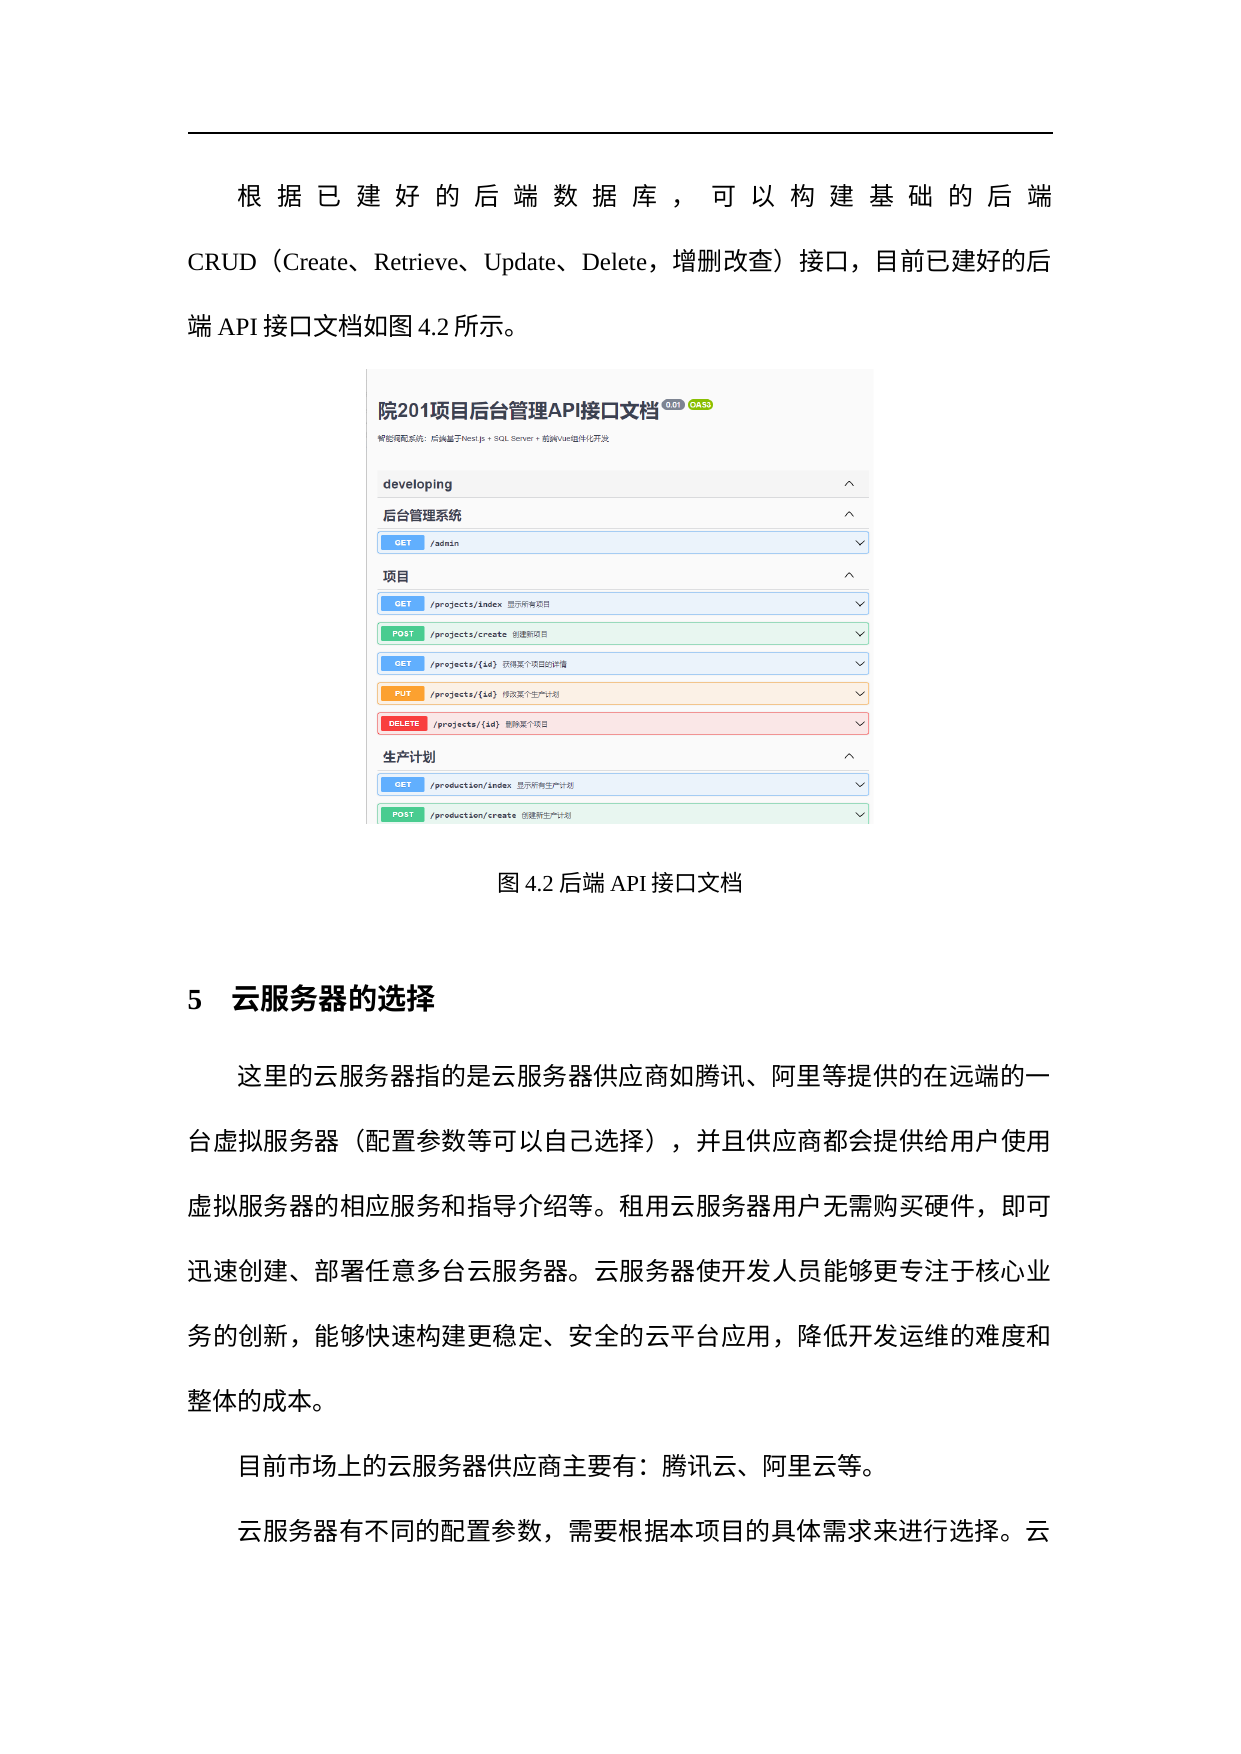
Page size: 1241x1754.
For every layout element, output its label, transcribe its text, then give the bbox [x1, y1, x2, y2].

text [187, 1497, 1053, 1562]
subtitle 云服务器的选择 [187, 964, 1053, 1029]
text 目前市场上的云服务器供应商主要有：腾讯云、阿里云等。 [187, 1432, 1053, 1497]
picture [366, 369, 874, 824]
subtitle 图4.2 后端API接口文档 [187, 849, 1053, 914]
text 根据已建好的后端数据库，可以构建基础的后端CRUD（Create、Retrieve、Update、Delete，增删改查）接口，目前已建好的后端API接口文档如图4.2所示。 [187, 162, 1053, 357]
text 这里的云服务器指的是云服务器供应商如腾讯、阿里等提供的在远端的一台虚拟服务器（配置参数等可以自己选择），并且供应商都会提供给用户使用虚拟服务器的相应服务和指导介绍等。租用云服务器用户无需购买硬件，即可迅速创建、部署任意多台云服务器。云服务器使开发人员能够更专注于核心业务的创新，能够快速构建更稳定、安全的云平台应用，降低开发运维的难度和整体的成本。 [187, 1042, 1053, 1432]
